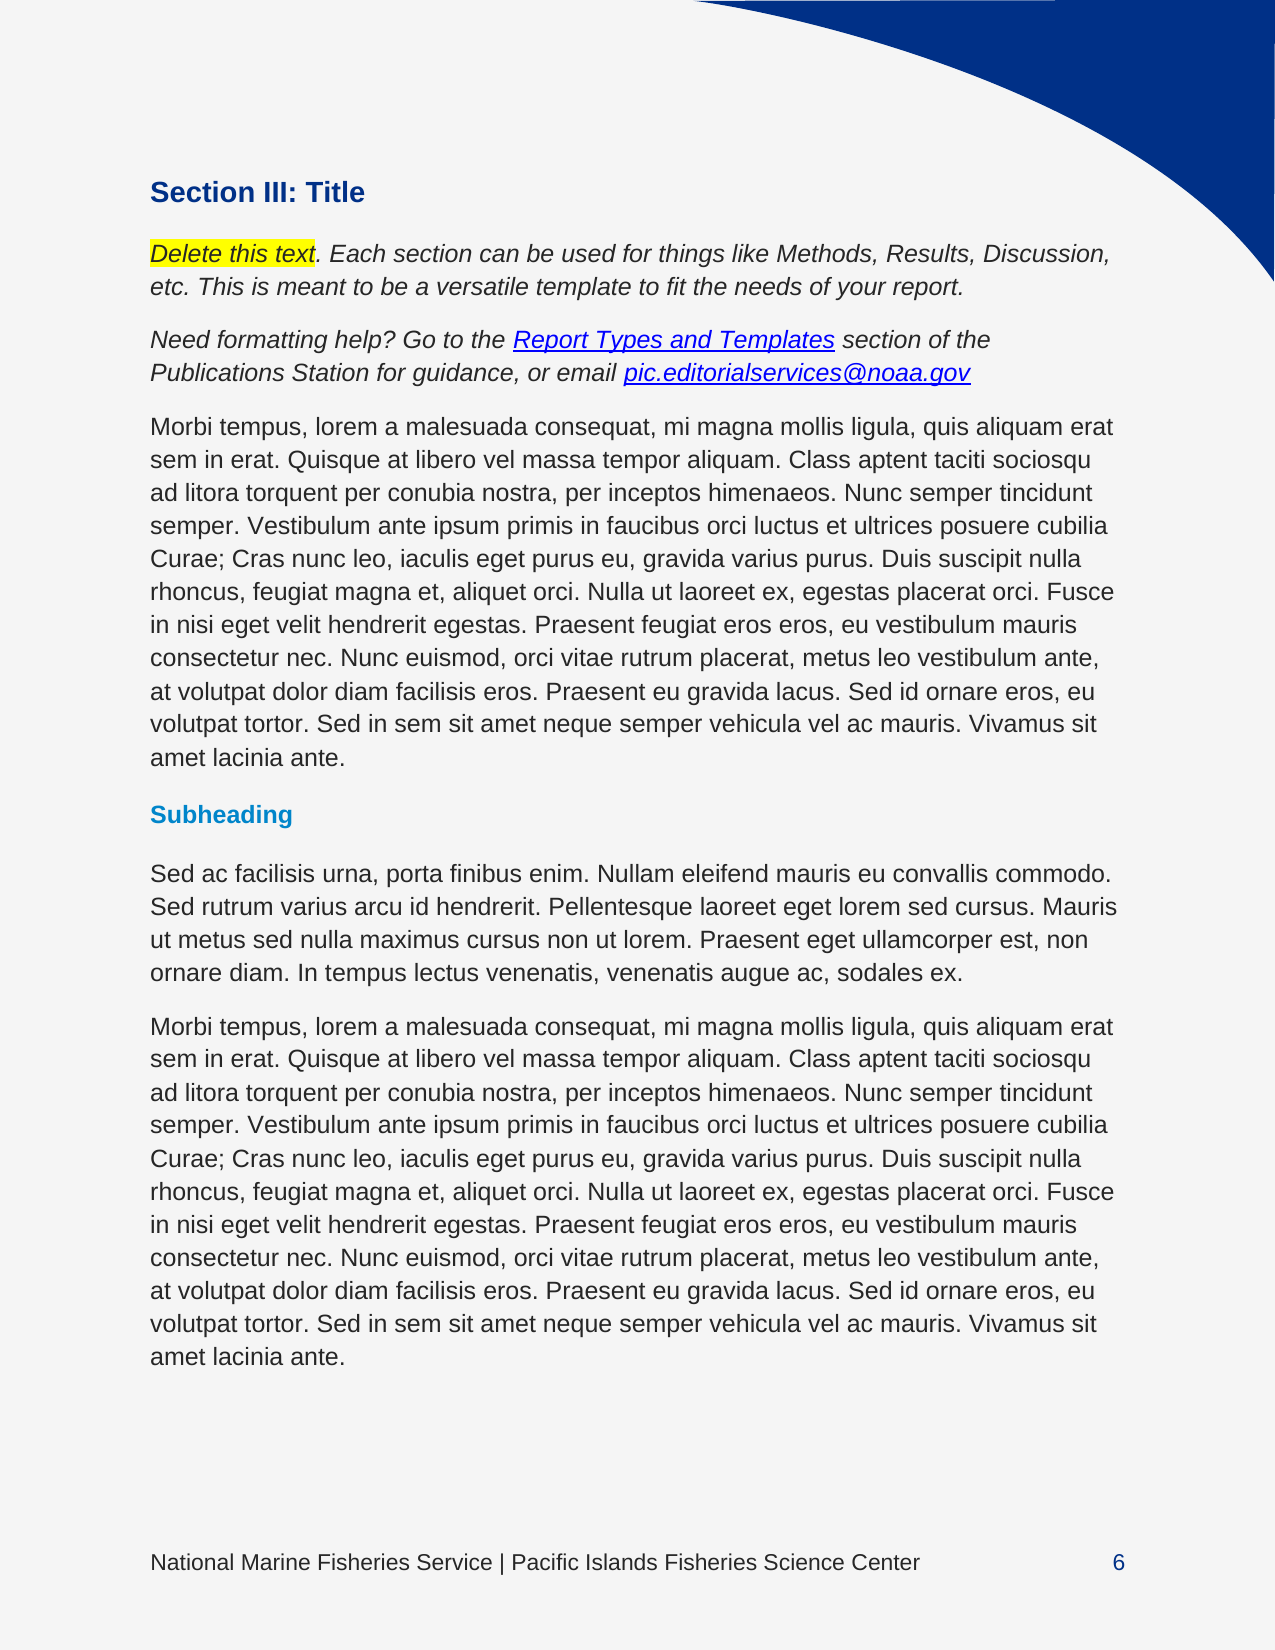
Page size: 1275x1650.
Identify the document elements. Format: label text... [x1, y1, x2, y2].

text Delete this text. Each section can be used for things like Methods, Results, Discussion, etc. This is meant to be a versatile template to fit the needs of your report. [150, 238, 1125, 300]
text Need formatting help? Go to the Report Types and Templates section of the Publications Station for guidance, or email pic.editorialservices@noaa.gov [150, 325, 1125, 387]
subtitle Section III: Title [150, 175, 1125, 208]
text Morbi tempus, lorem a malesuada consequat, mi magna mollis ligula, quis aliquam erat sem in erat. Quisque at libero vel massa tempor aliquam. Class aptent taciti sociosqu ad litora torquent per conubia nostra, per inceptos himenaeos. Nunc semper tincidunt semper. Vestibulum ante ipsum primis in faucibus orci luctus et ultrices posuere cubilia Curae; Cras nunc leo, iaculis eget purus eu, gravida varius purus. Duis suscipit nulla rhoncus, feugiat magna et, aliquet orci. Nulla ut laoreet ex, egestas placerat orci. Fusce in nisi eget velit hendrerit egestas. Praesent feugiat eros eros, eu vestibulum mauris consectetur nec. Nunc euismod, orci vitae rutrum placerat, metus leo vestibulum ante, at volutpat dolor diam facilisis eros. Praesent eu gravida lacus. Sed id ornare eros, eu volutpat tortor. Sed in sem sit amet neque semper vehicula vel ac mauris. Vivamus sit amet lacinia ante. [150, 1011, 1125, 1370]
text Sed ac facilisis urna, porta finibus enim. Nullam eleifend mauris eu convallis commodo. Sed rutrum varius arcu id hendrerit. Pellentesque laoreet eget lorem sed cursus. Mauris ut metus sed nulla maximus cursus non ut lorem. Praesent eget ullamcorper est, non ornare diam. In tempus lectus venenatis, venenatis augue ac, sodales ex. [150, 858, 1125, 986]
subtitle Subheading [150, 801, 1125, 829]
text Morbi tempus, lorem a malesuada consequat, mi magna mollis ligula, quis aliquam erat sem in erat. Quisque at libero vel massa tempor aliquam. Class aptent taciti sociosqu ad litora torquent per conubia nostra, per inceptos himenaeos. Nunc semper tincidunt semper. Vestibulum ante ipsum primis in faucibus orci luctus et ultrices posuere cubilia Curae; Cras nunc leo, iaculis eget purus eu, gravida varius purus. Duis suscipit nulla rhoncus, feugiat magna et, aliquet orci. Nulla ut laoreet ex, egestas placerat orci. Fusce in nisi eget velit hendrerit egestas. Praesent feugiat eros eros, eu vestibulum mauris consectetur nec. Nunc euismod, orci vitae rutrum placerat, metus leo vestibulum ante, at volutpat dolor diam facilisis eros. Praesent eu gravida lacus. Sed id ornare eros, eu volutpat tortor. Sed in sem sit amet neque semper vehicula vel ac mauris. Vivamus sit amet lacinia ante. [150, 412, 1125, 771]
